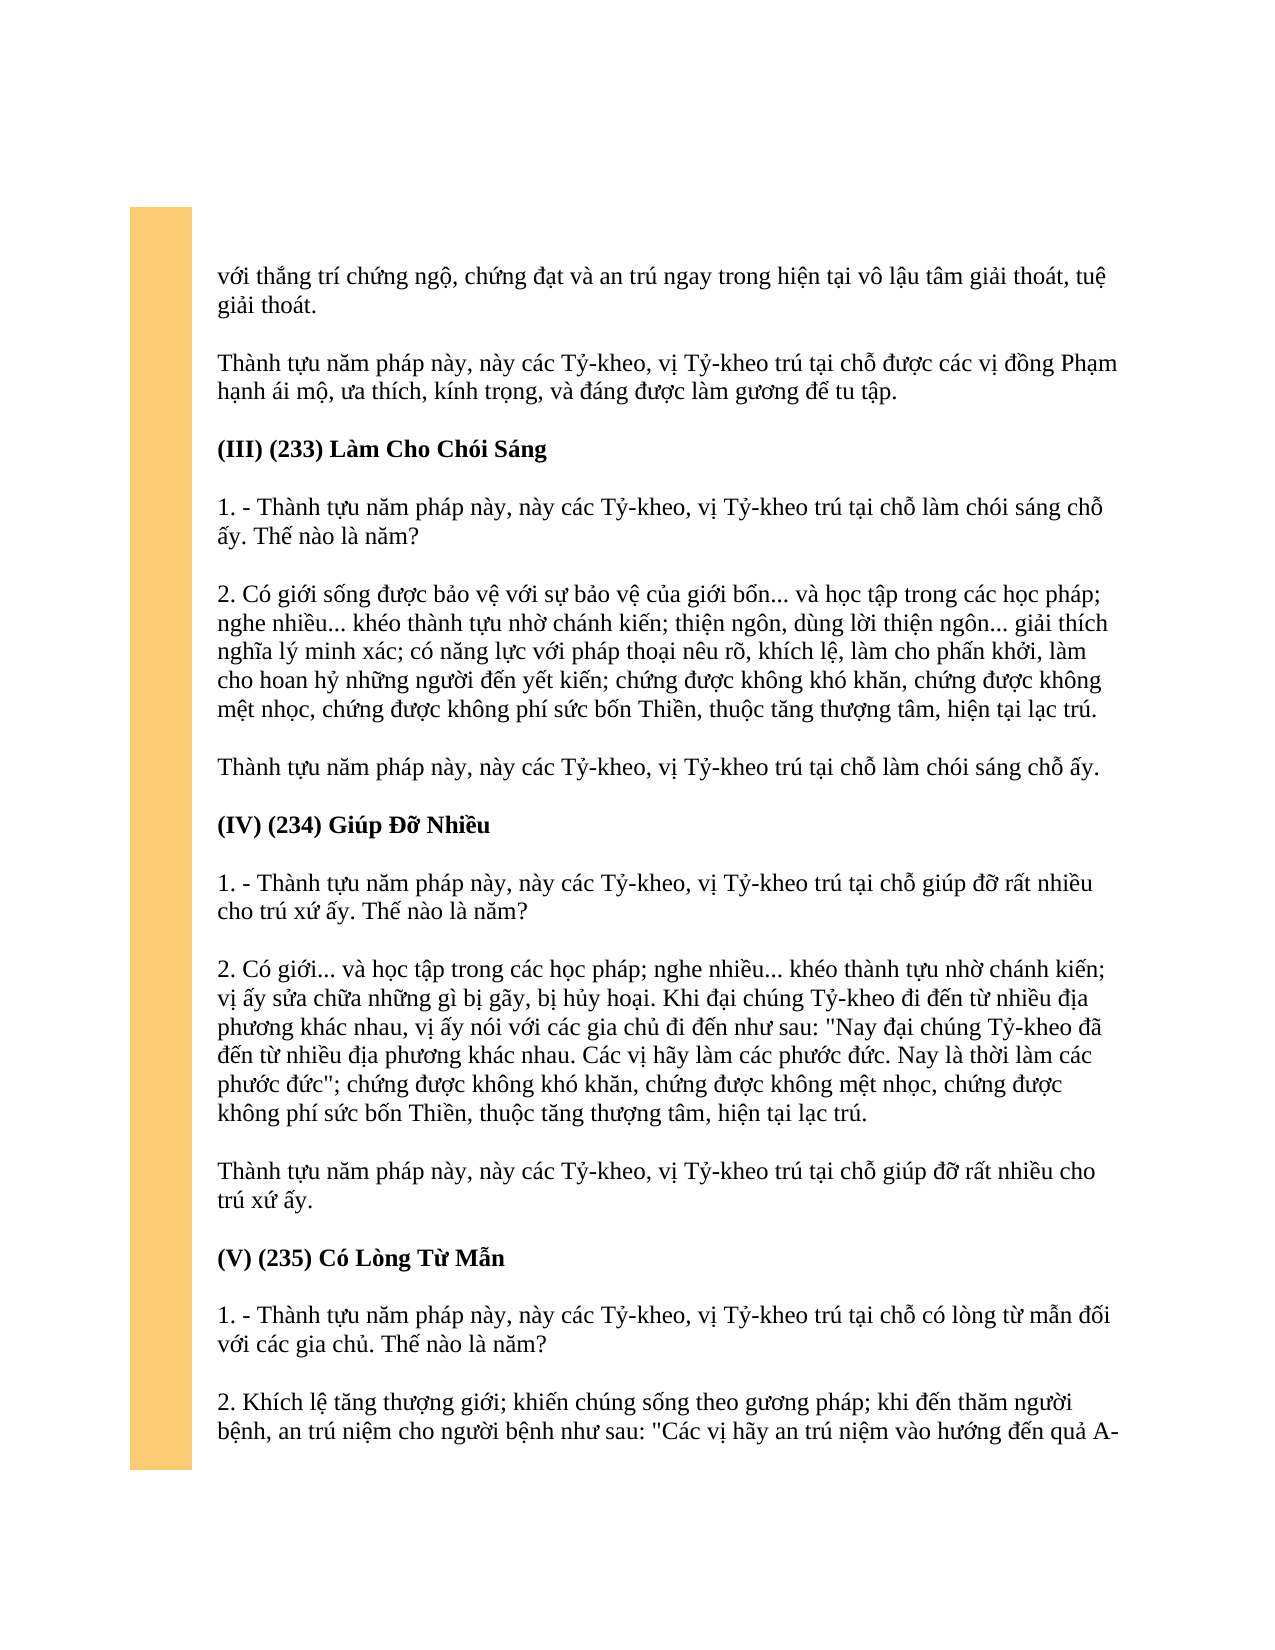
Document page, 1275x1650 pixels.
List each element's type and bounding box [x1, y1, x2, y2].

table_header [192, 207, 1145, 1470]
table_header [130, 207, 192, 1470]
